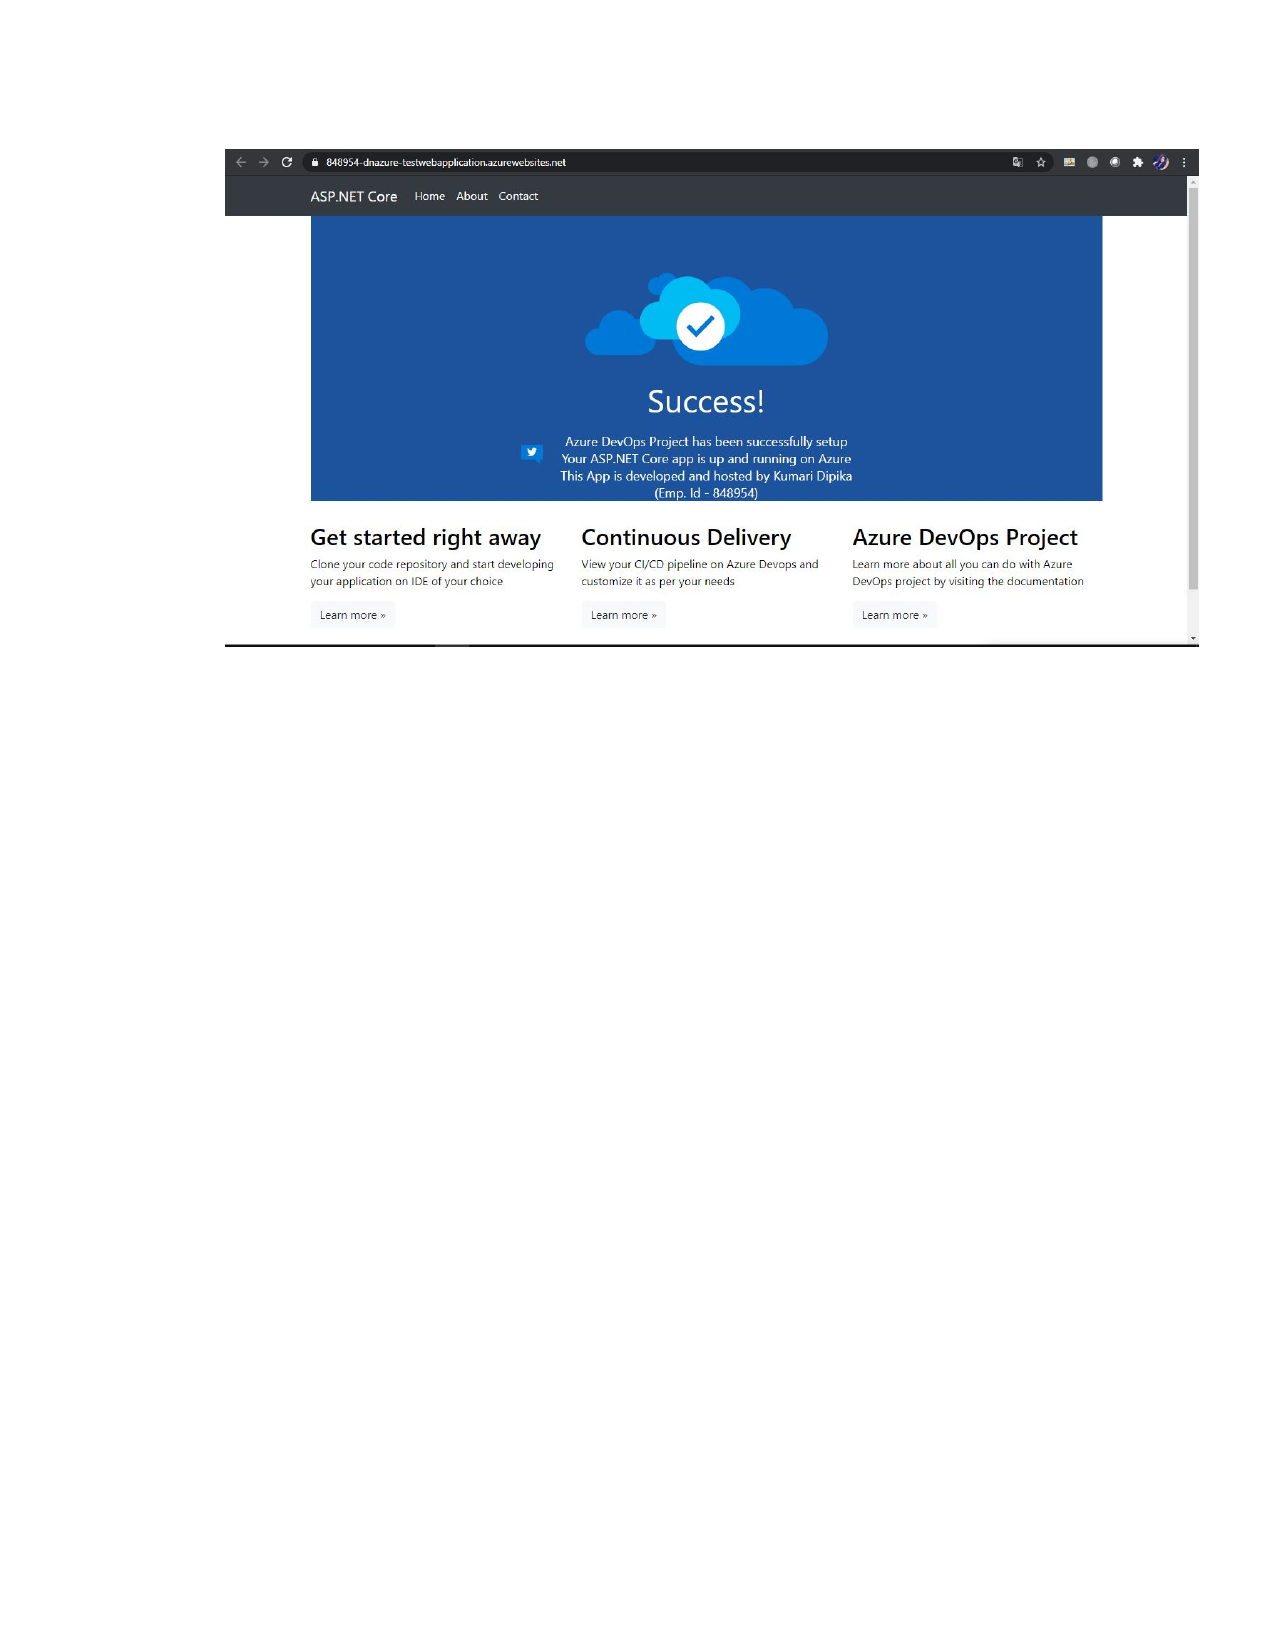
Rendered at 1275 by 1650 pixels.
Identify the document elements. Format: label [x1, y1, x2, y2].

picture [225, 149, 1199, 647]
